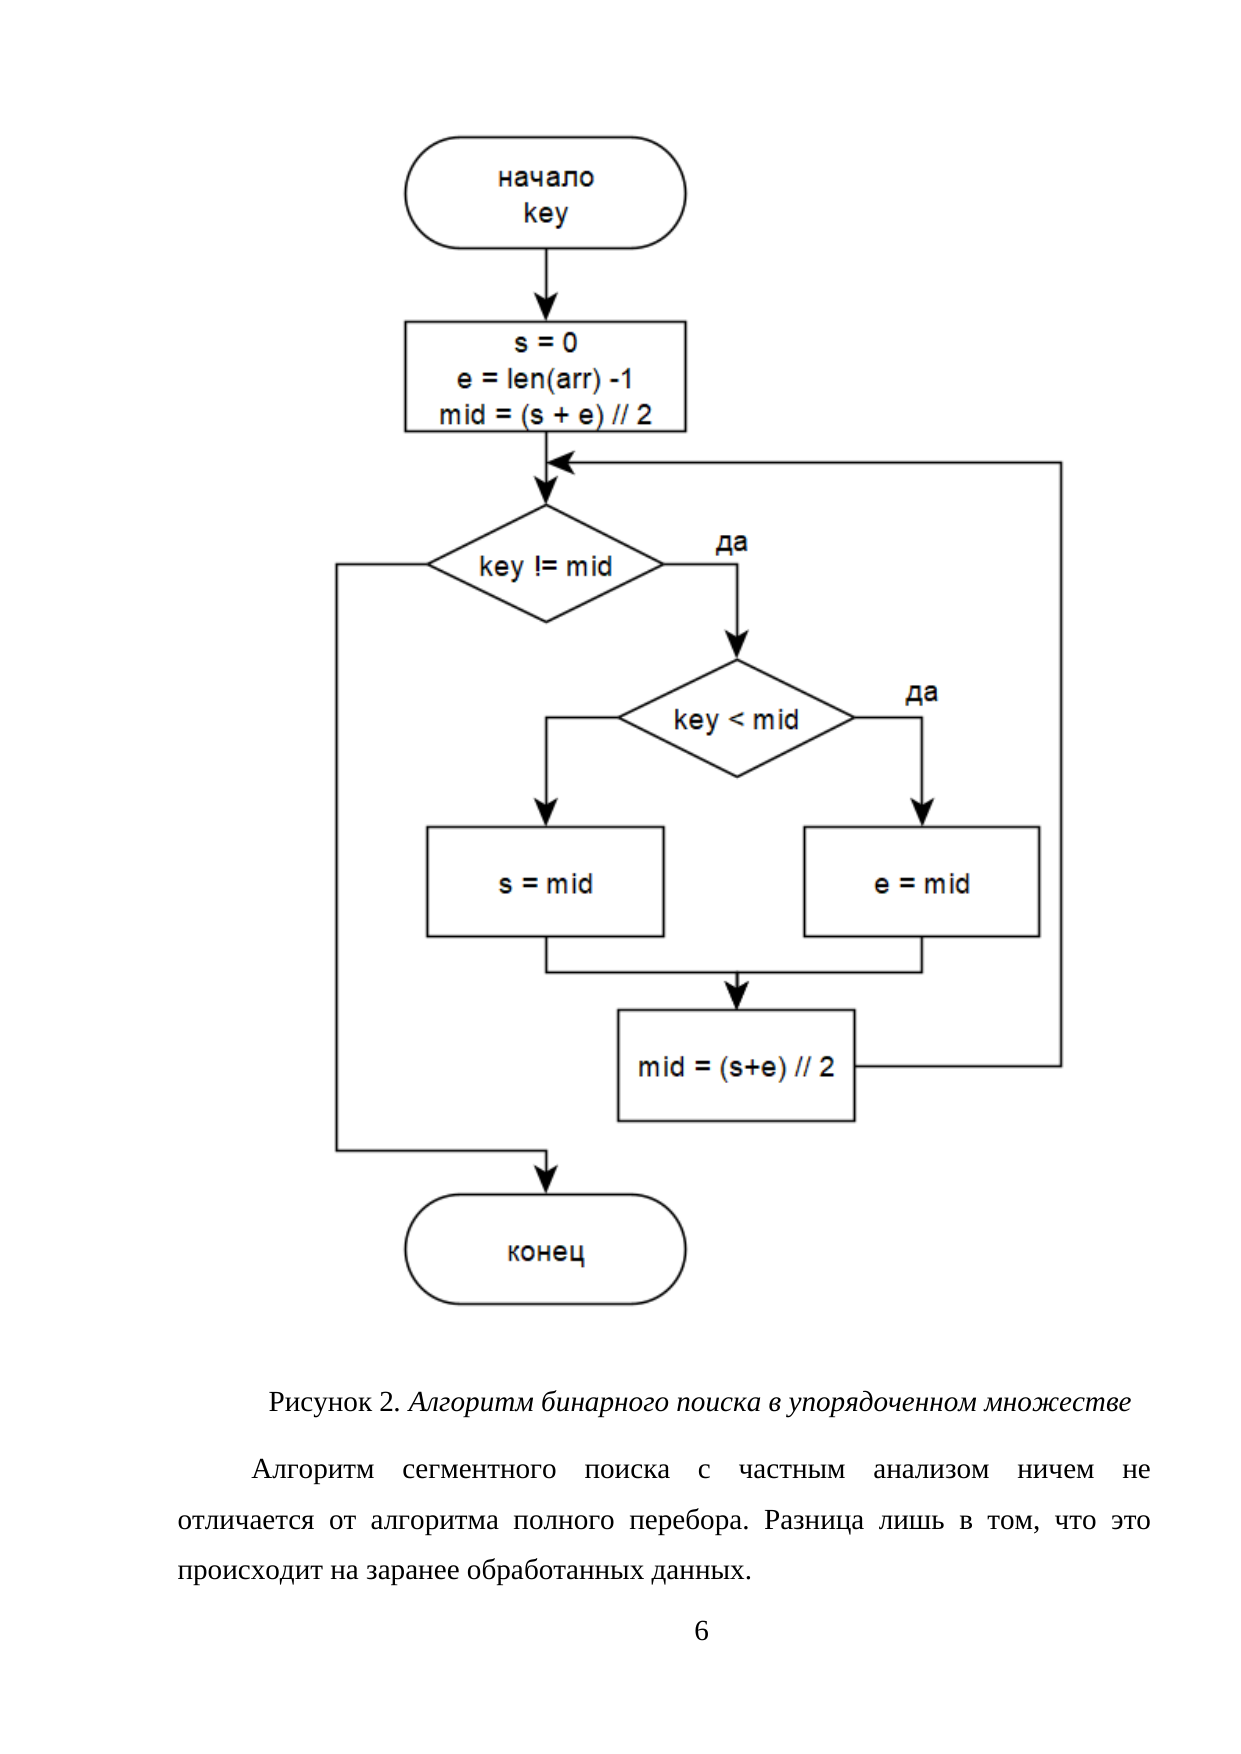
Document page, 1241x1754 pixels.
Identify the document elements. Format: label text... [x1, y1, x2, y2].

picture [297, 118, 1106, 1352]
subtitle Рисунок 2. Алгоритм бинарного поиска в упорядоченном множестве [177, 1384, 1152, 1418]
text Алгоритм сегментного поиска с частным анализом ничем не отличается от алгоритма полного перебора. Разница лишь в том, что это происходит на заранее обработанных данных. [177, 1452, 1152, 1586]
